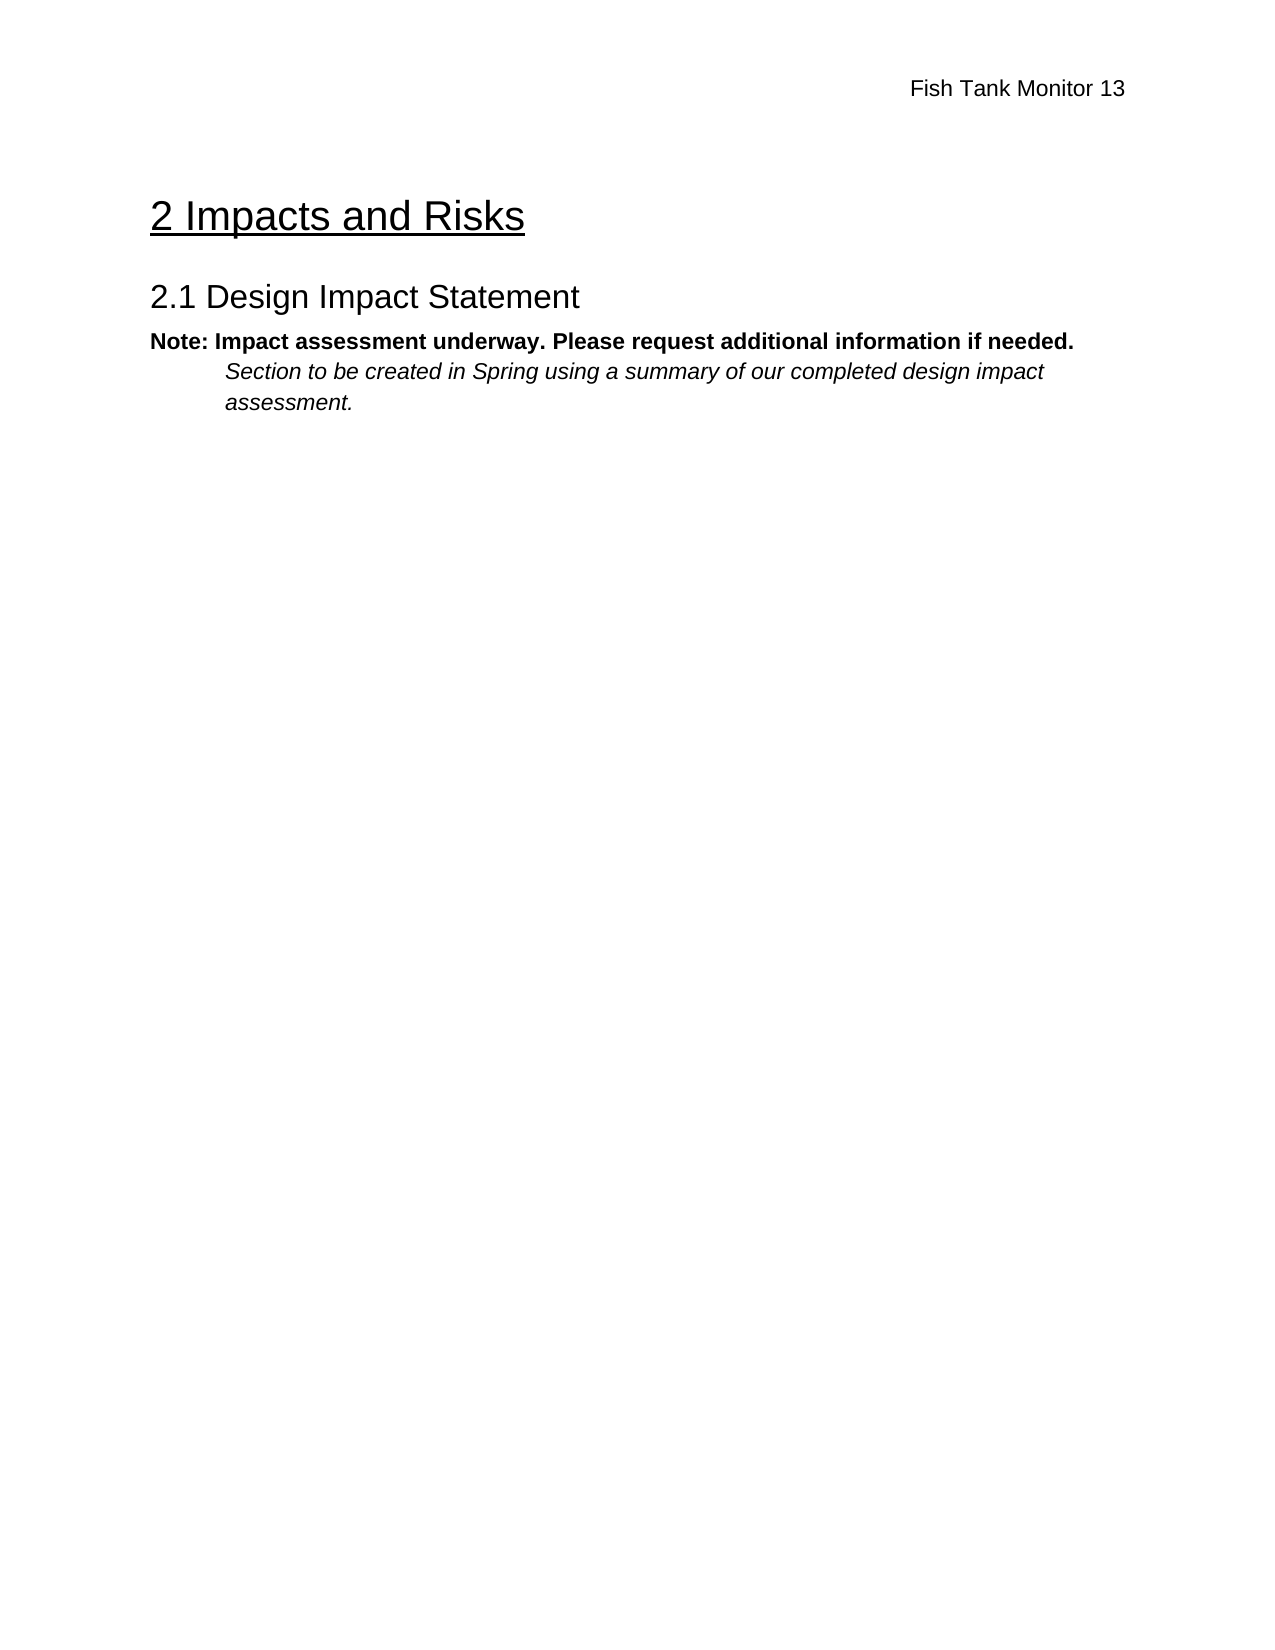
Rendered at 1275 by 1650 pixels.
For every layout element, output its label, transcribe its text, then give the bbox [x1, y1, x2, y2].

text Section to be created in Spring using a summary of our completed design impact assessment. [225, 358, 1125, 415]
subtitle 2.1 Design Impact Statement [150, 277, 1125, 316]
text Note: Impact assessment underway. Please request additional information if needed. [150, 328, 1125, 354]
subtitle 2 Impacts and Risks [150, 192, 1125, 239]
